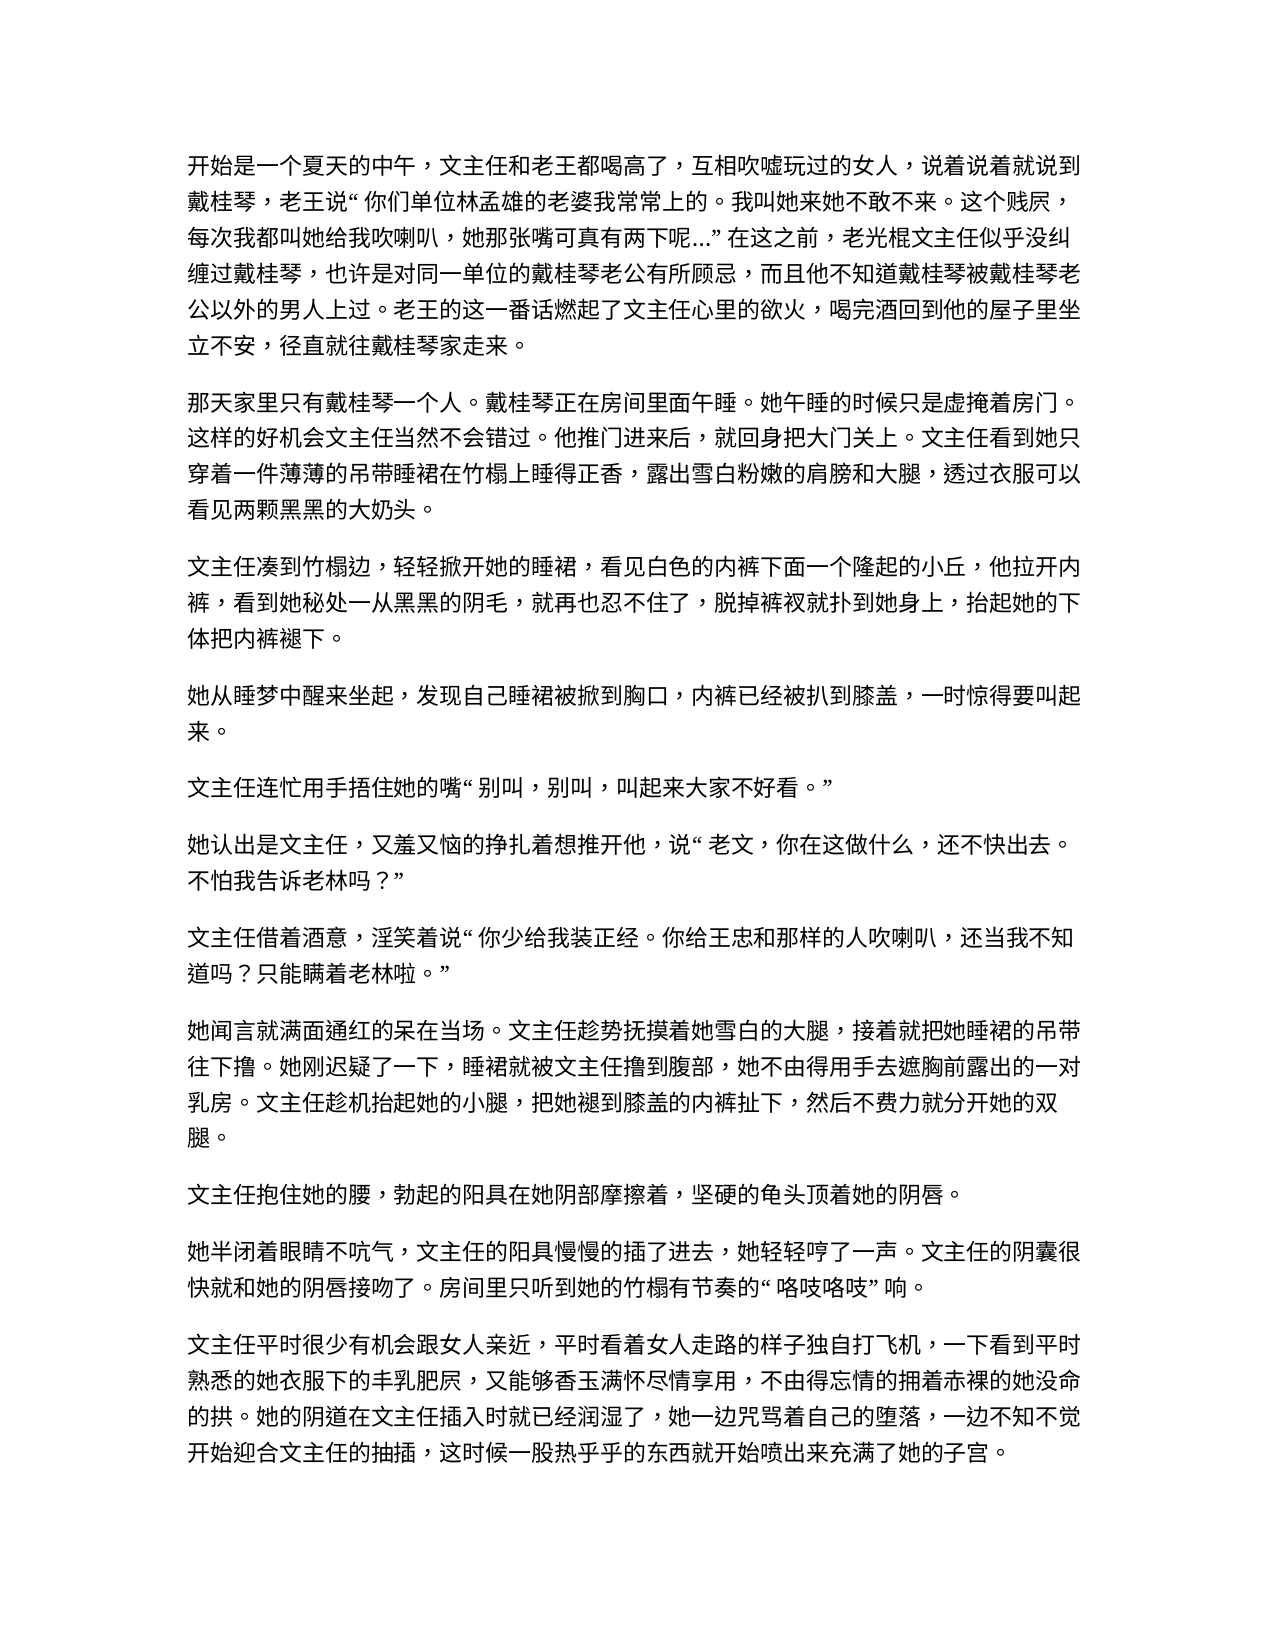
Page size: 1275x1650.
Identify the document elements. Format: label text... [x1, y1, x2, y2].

text 文主任平时很少有机会跟女人亲近，平时看着女人走路的样子独自打飞机，一下看到平时熟悉的她衣服下的丰乳肥屄，又能够香玉满怀尽情享用，不由得忘情的拥着赤裸的她没命的拱。她的阴道在文主任插入时就已经润湿了，她一边咒骂着自己的堕落，一边不知不觉开始迎合文主任的抽插，这时候一股热乎乎的东西就开始喷出来充满了她的子宫。 [187, 1329, 1087, 1468]
text 文主任连忙用手捂住她的嘴“ 别叫，别叫，叫起来大家不好看。” [187, 772, 1087, 804]
text 开始是一个夏天的中午，文主任和老王都喝高了，互相吹嘘玩过的女人，说着说着就说到戴桂琴，老王说“ 你们单位林孟雄的老婆我常常上的。我叫她来她不敢不来。这个贱屄，每次我都叫她给我吹喇叭，她那张嘴可真有两下呢…” 在这之前，老光棍文主任似乎没纠缠过戴桂琴，也许是对同一单位的戴桂琴老公有所顾忌，而且他不知道戴桂琴被戴桂琴老公以外的男人上过。老王的这一番话燃起了文主任心里的欲火，喝完酒回到他的屋子里坐立不安，径直就往戴桂琴家走来。 [187, 150, 1087, 361]
text 她半闭着眼睛不吭气，文主任的阳具慢慢的插了进去，她轻轻哼了一声。文主任的阴囊很快就和她的阴唇接吻了。房间里只听到她的竹榻有节奏的“ 咯吱咯吱” 响。 [187, 1236, 1087, 1303]
text 她认出是文主任，又羞又恼的挣扎着想推开他，说“ 老文，你在这做什么，还不快出去。不怕我告诉老林吗？” [187, 829, 1087, 896]
text 她从睡梦中醒来坐起，发现自己睡裙被掀到胸口，内裤已经被扒到膝盖，一时惊得要叫起来。 [187, 680, 1087, 747]
text 文主任借着酒意，淫笑着说“ 你少给我装正经。你给王忠和那样的人吹喇叭，还当我不知道吗？只能瞒着老林啦。” [187, 922, 1087, 989]
text 那天家里只有戴桂琴一个人。戴桂琴正在房间里面午睡。她午睡的时候只是虚掩着房门。这样的好机会文主任当然不会错过。他推门进来后，就回身把大门关上。文主任看到她只穿着一件薄薄的吊带睡裙在竹榻上睡得正香，露出雪白粉嫩的肩膀和大腿，透过衣服可以看见两颗黑黑的大奶头。 [187, 386, 1087, 526]
text 她闻言就满面通红的呆在当场。文主任趁势抚摸着她雪白的大腿，接着就把她睡裙的吊带往下撸。她刚迟疑了一下，睡裙就被文主任撸到腹部，她不由得用手去遮胸前露出的一对乳房。文主任趁机抬起她的小腿，把她褪到膝盖的内裤扯下，然后不费力就分开她的双腿。 [187, 1014, 1087, 1154]
text 文主任凑到竹榻边，轻轻掀开她的睡裙，看见白色的内裤下面一个隆起的小丘，他拉开内裤，看到她秘处一从黑黑的阴毛，就再也忍不住了，脱掉裤衩就扑到她身上，抬起她的下体把内裤褪下。 [187, 551, 1087, 654]
text 文主任抱住她的腰，勃起的阳具在她阴部摩擦着，坚硬的龟头顶着她的阴唇。 [187, 1179, 1087, 1210]
